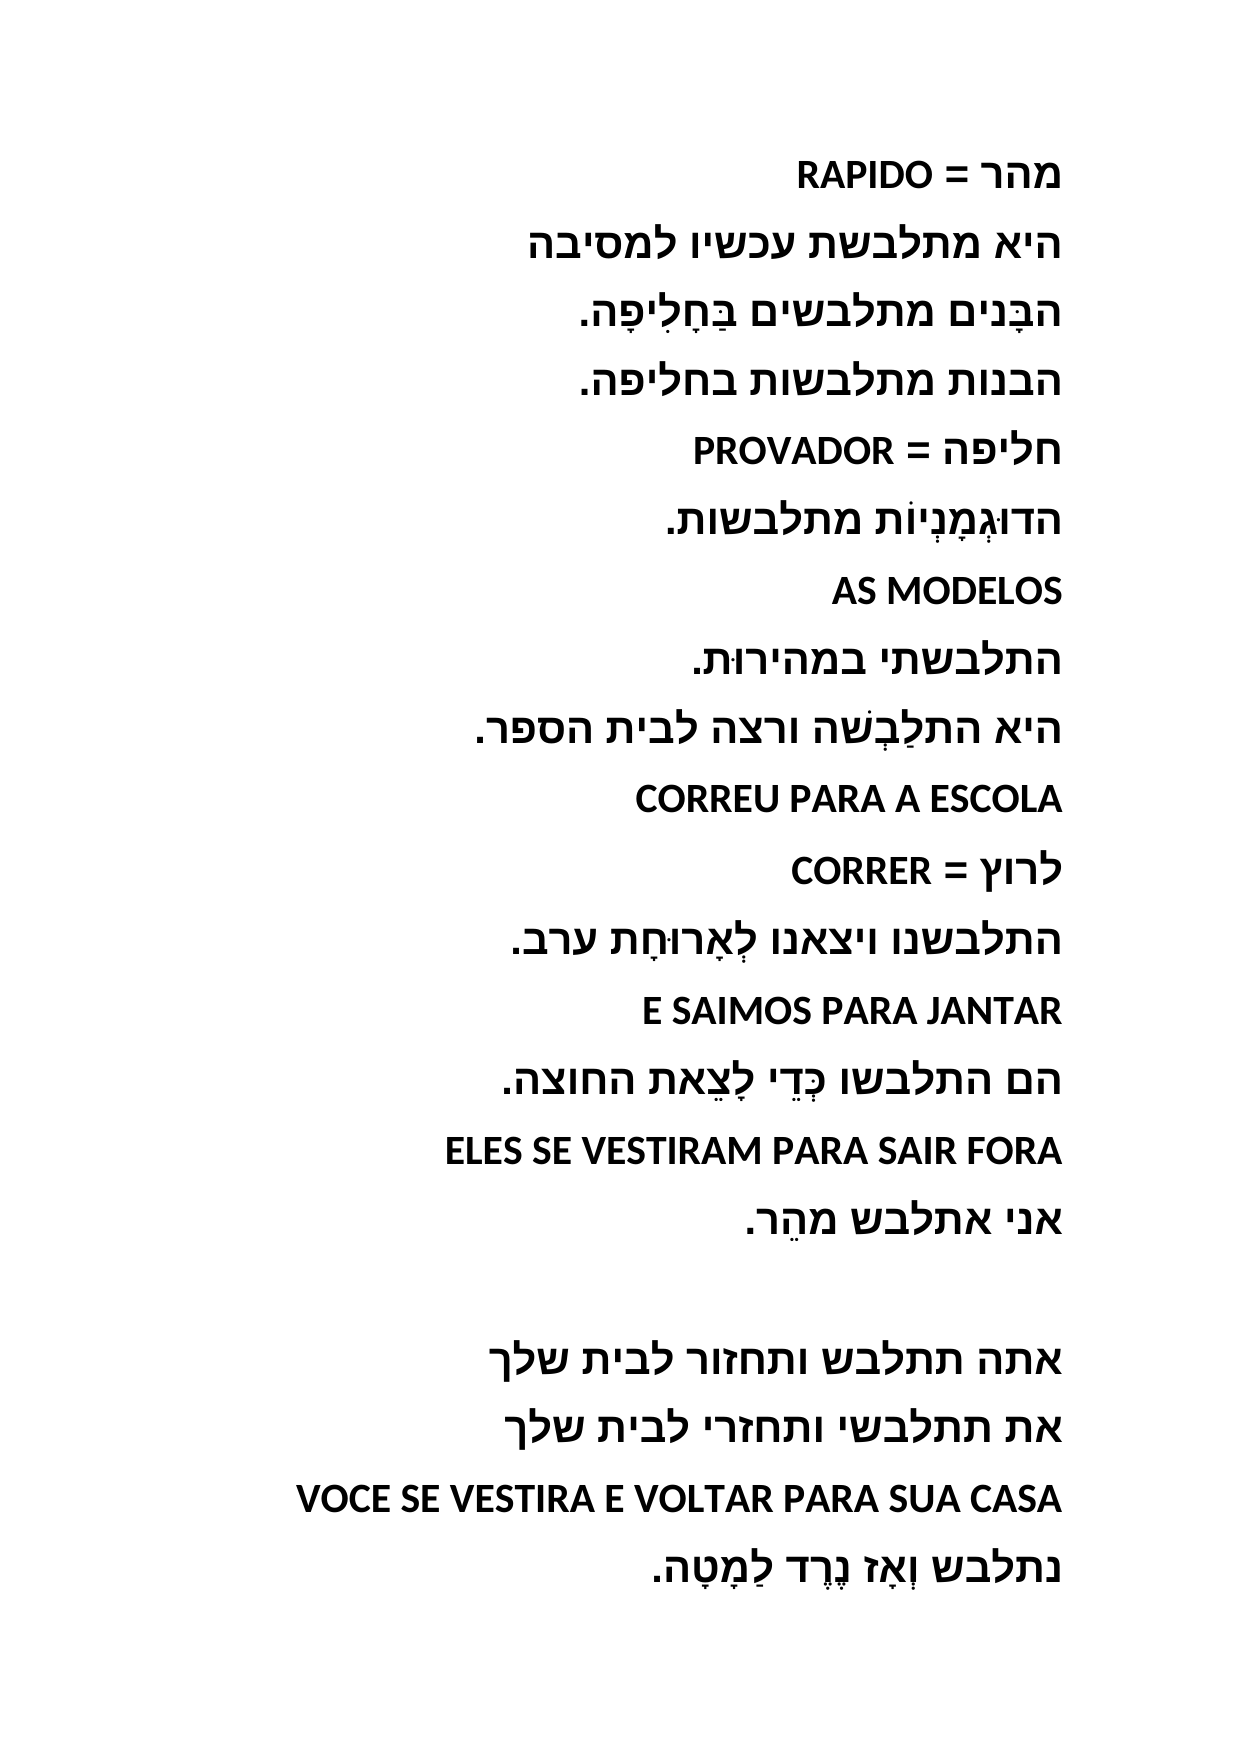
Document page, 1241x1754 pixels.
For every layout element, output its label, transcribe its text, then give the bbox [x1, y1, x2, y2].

text הדוּגְמָנְיוֹת מתלבשות. [177, 496, 1063, 544]
text הבָּנים מתלבשים בַּחָלִיפָה. [177, 287, 1063, 335]
text E SAIMOS PARA JANTAR [177, 984, 1063, 1034]
text היא התלַבְשׁה ורצה לבית הספר. [177, 704, 1063, 752]
text VOCE SE VESTIRA E VOLTAR PARA SUA CASA [177, 1472, 1063, 1523]
text AS MODELOS [177, 564, 1063, 615]
text אתה תתלבש ותחזור לבית שלך [177, 1335, 1063, 1383]
text הם התלבשו כְּדֵי לָצֵאת החוצה. [177, 1055, 1063, 1103]
text הבנות מתלבשות בחליפה. [177, 356, 1063, 404]
text התלבשנו ויצאנו לְאָרוּחָת ערב. [177, 915, 1063, 963]
text מהר = RAPIDO [177, 148, 1063, 198]
text היא מתלבשת עכשיו למסיבה [177, 219, 1063, 267]
text נתלבש וְאָז נֶרֶד לַמָטָה. [177, 1543, 1063, 1591]
text לרוץ = CORRER [177, 844, 1063, 895]
text חליפה = PROVADOR [177, 424, 1063, 475]
text אני אתלבש מהֵר. [177, 1195, 1063, 1243]
text ELES SE VESTIRAM PARA SAIR FORA [177, 1124, 1063, 1174]
text CORREU PARA A ESCOLA [177, 772, 1063, 823]
text את תתלבשי ותחזרי לבית שלך [177, 1403, 1063, 1451]
text התלבשתי במהירוּת. [177, 636, 1063, 683]
